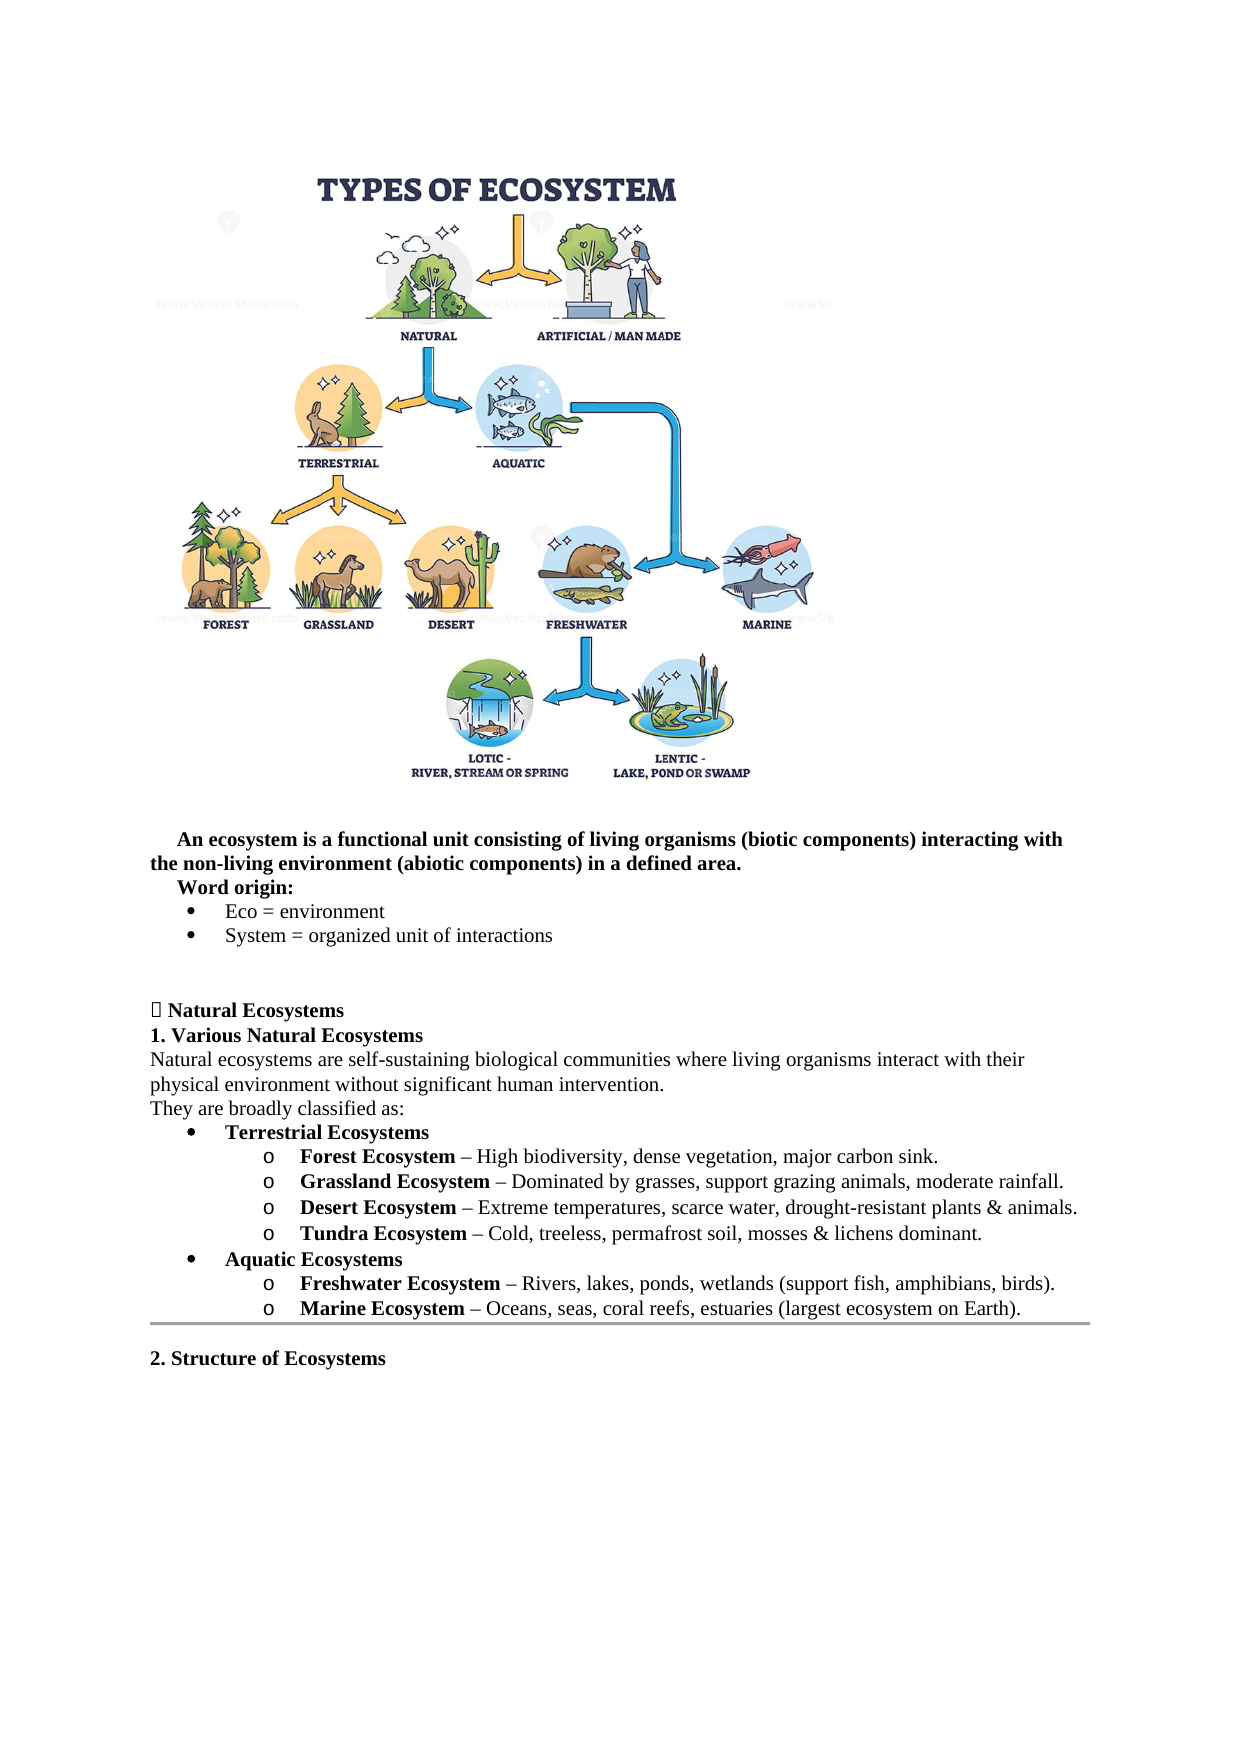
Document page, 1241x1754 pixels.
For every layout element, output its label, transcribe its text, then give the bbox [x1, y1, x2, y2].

list Grassland Ecosystem – Dominated by grasses, support grazing animals, moderate rainfall. [262, 1169, 1090, 1195]
list Freshwater Ecosystem – Rivers, lakes, ponds, wetlands (support fish, amphibians, birds). [262, 1271, 1090, 1296]
list System = organized unit of interactions [187, 923, 1090, 947]
list Eco = environment [187, 899, 1090, 923]
list Terrestrial Ecosystems [187, 1119, 1090, 1144]
text  Word origin: [150, 874, 1090, 899]
text 2. Structure of Ecosystems [150, 1346, 1090, 1370]
list Tundra Ecosystem – Cold, treeless, permafrost soil, mosses & lichens dominant. [262, 1221, 1090, 1247]
picture [150, 150, 835, 803]
text Natural ecosystems are self-sustaining biological communities where living organisms interact with their physical environment without significant human intervention. They are broadly classified as: [150, 1047, 1090, 1119]
text  An ecosystem is a functional unit consisting of living organisms (biotic components) interacting with the non-living environment (abiotic components) in a defined area. [150, 826, 1090, 874]
text 🌱 Natural Ecosystems [150, 995, 1090, 1023]
list Aquatic Ecosystems [187, 1247, 1090, 1271]
list Desert Ecosystem – Extreme temperatures, scarce water, drought-resistant plants & animals. [262, 1195, 1090, 1221]
text 1. Various Natural Ecosystems [150, 1023, 1090, 1047]
list Forest Ecosystem – High biodiversity, dense vegetation, major carbon sink. [262, 1144, 1090, 1169]
list Marine Ecosystem – Oceans, seas, coral reefs, estuaries (largest ecosystem on Earth). [262, 1296, 1090, 1322]
